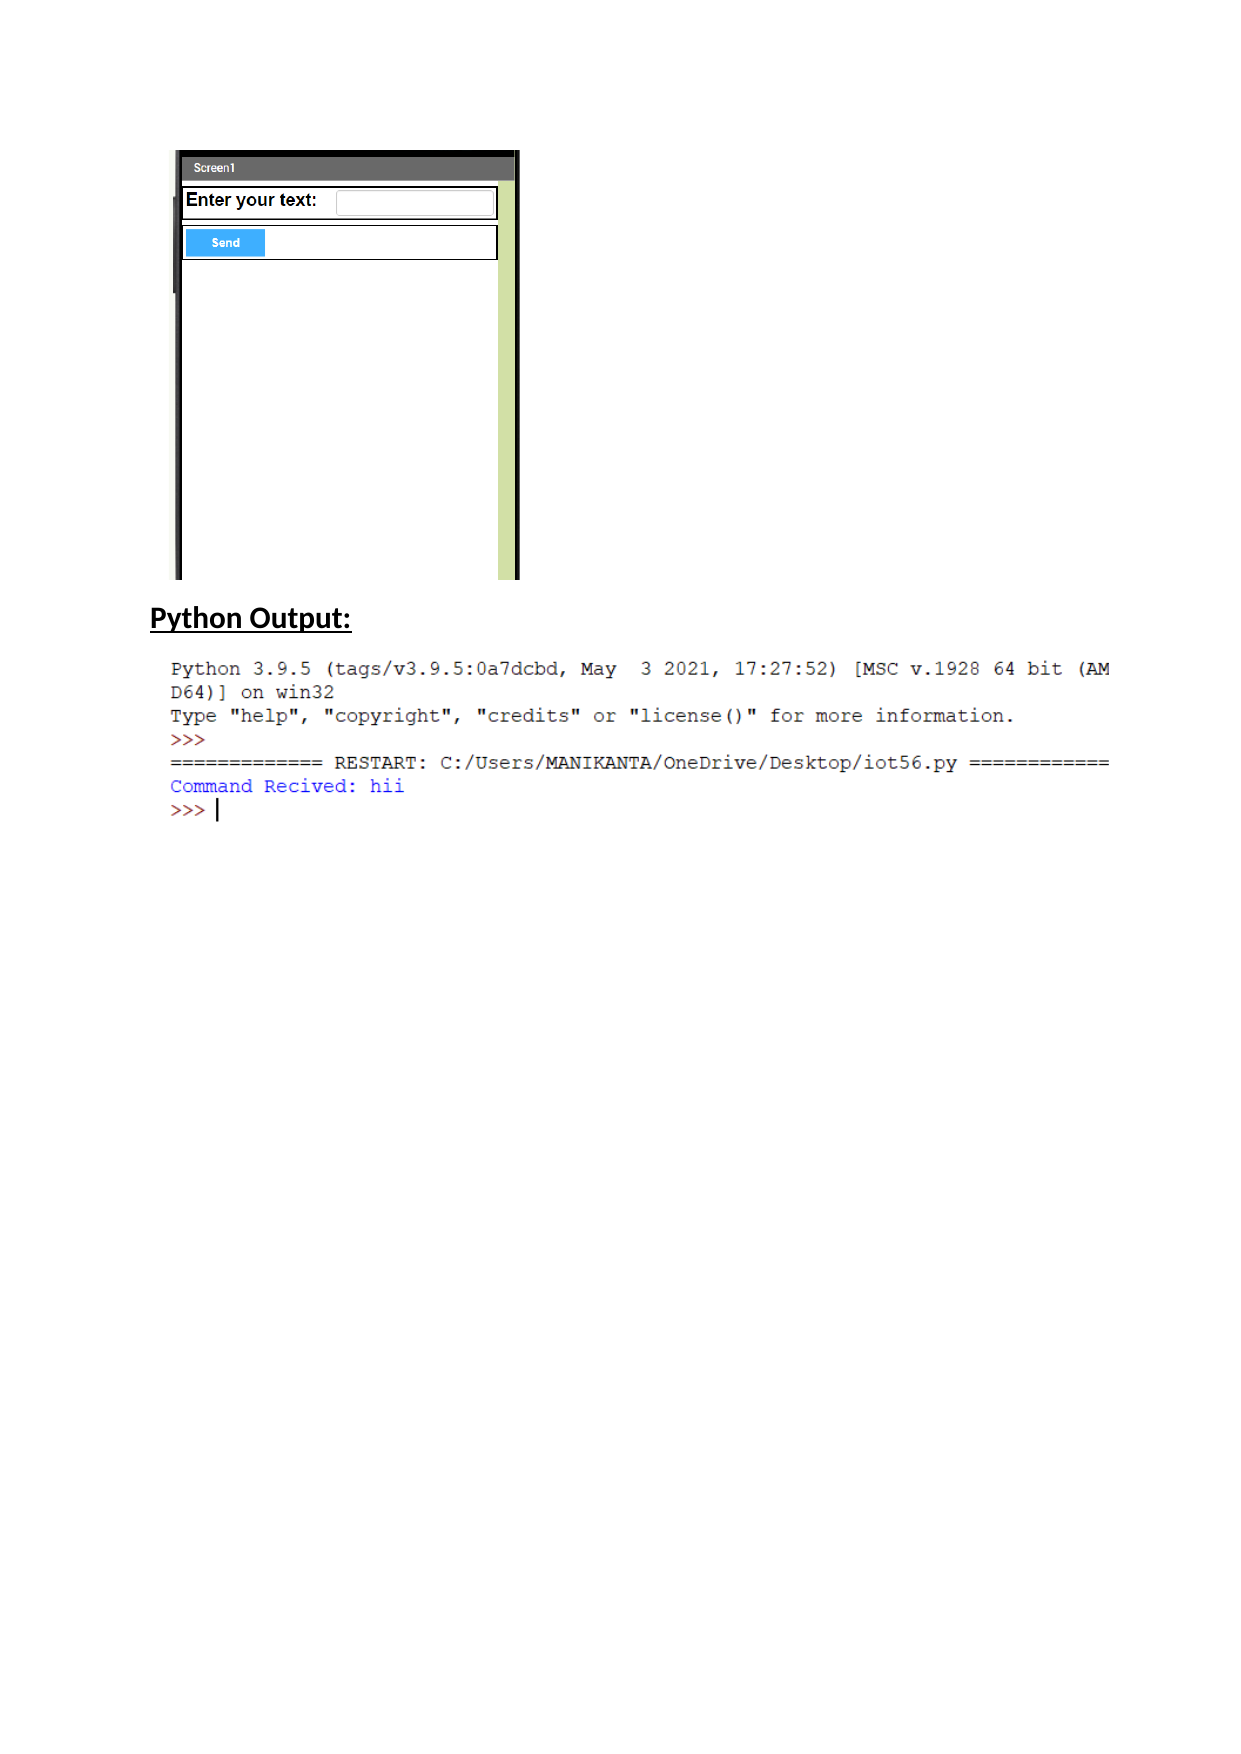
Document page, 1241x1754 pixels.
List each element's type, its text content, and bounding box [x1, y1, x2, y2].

text Python Output: [150, 598, 1090, 637]
